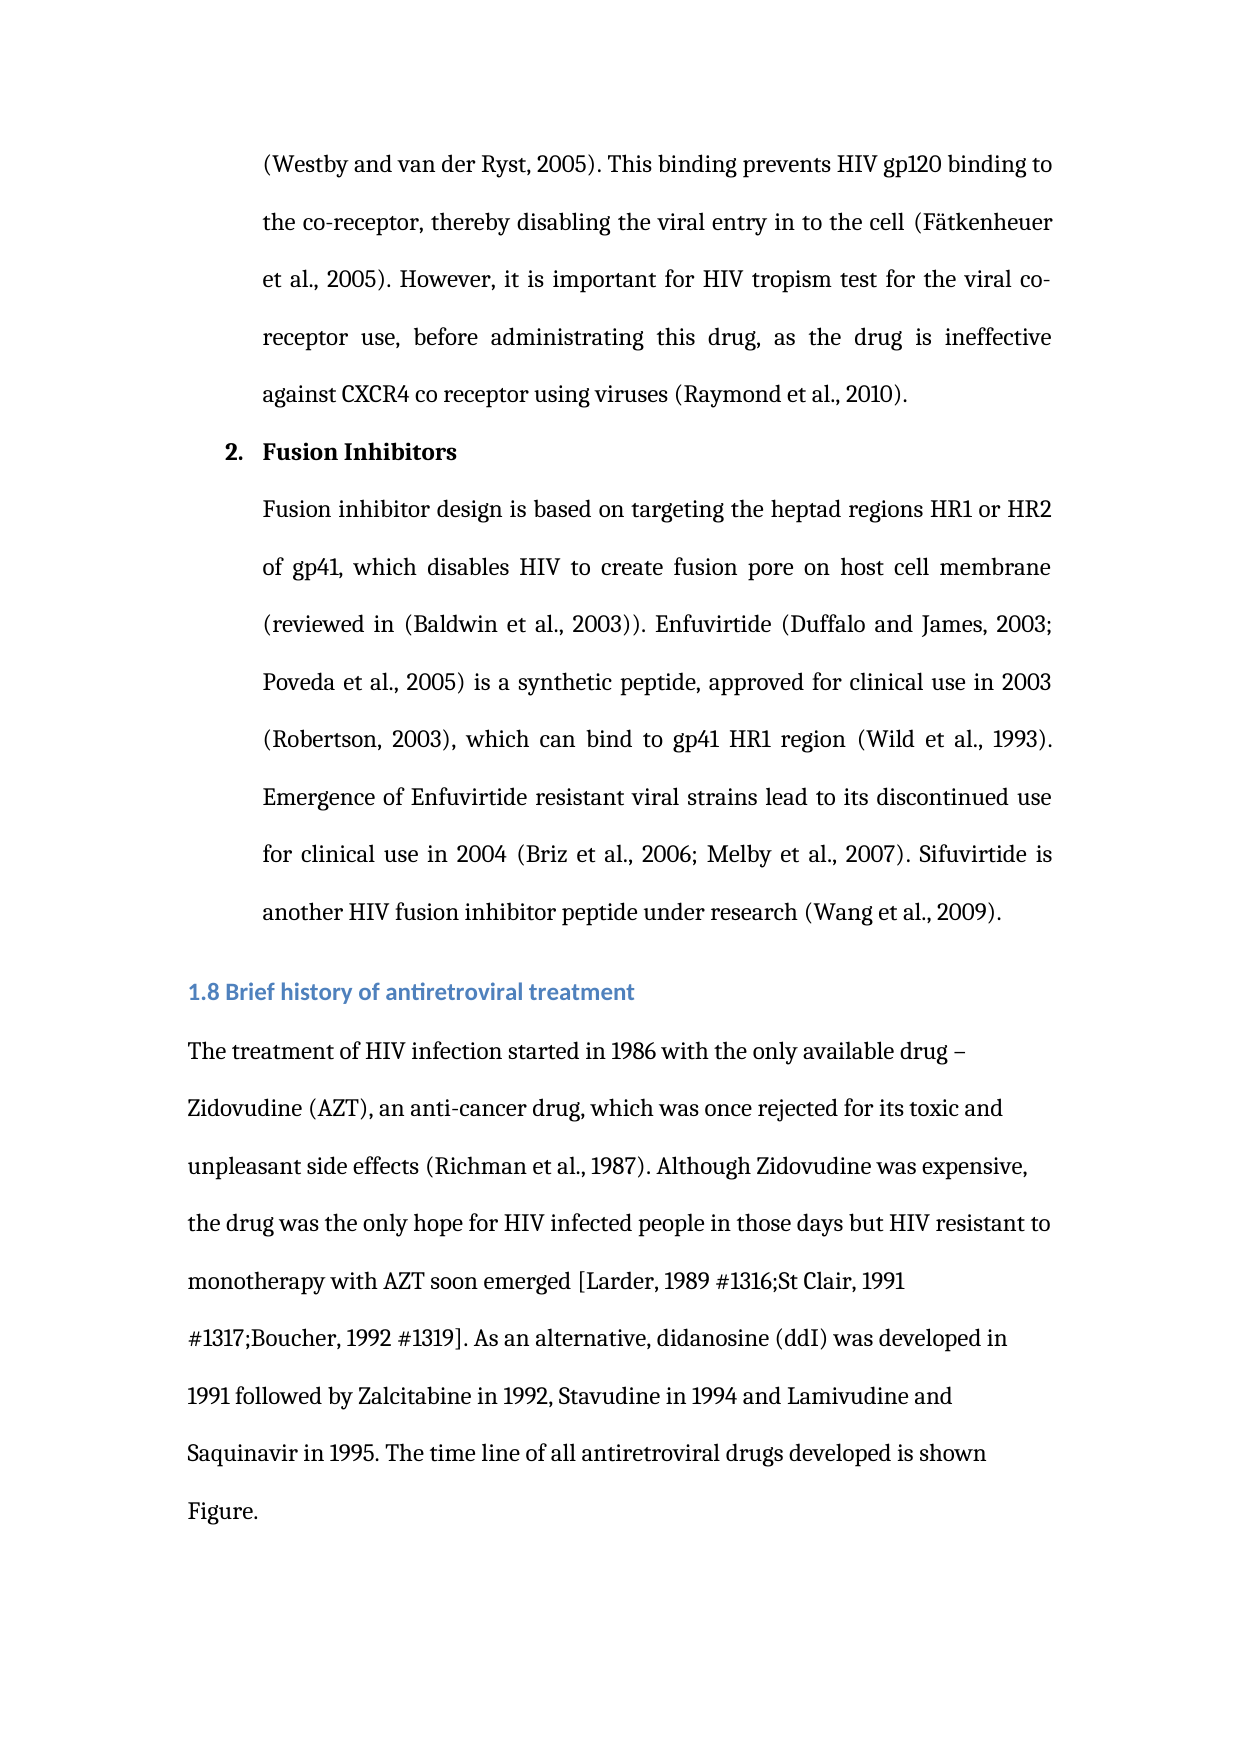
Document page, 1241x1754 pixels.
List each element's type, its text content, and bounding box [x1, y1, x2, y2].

text The treatment of HIV infection started in 1986 with the only available drug – Zidovudine (AZT), an anti-cancer drug, which was once rejected for its toxic and unpleasant side effects (Richman et al., 1987). Although Zidovudine was expensive, the drug was the only hope for HIV infected people in those days but HIV resistant to monotherapy with AZT soon emerged [Larder, 1989 #1316;St Clair, 1991 #1317;Boucher, 1992 #1319]. As an alternative, didanosine (ddI) was developed in 1991 followed by Zalcitabine in 1992, Stavudine in 1994 and Lamivudine and Saquinavir in 1995. The time line of all antiretroviral drugs developed is shown Figure. [187, 1037, 1053, 1526]
list Fusion inhibitor design is based on targeting the heptad regions HR1 or HR2 of gp41, which disables HIV to create fusion pore on host cell membrane (reviewed in (Baldwin et al., 2003)). Enfuvirtide (Duffalo and James, 2003; Poveda et al., 2005) is a synthetic peptide, approved for clinical use in 2003 (Robertson, 2003), which can bind to gp41 HR1 region (Wild et al., 1993). Emergence of Enfuvirtide resistant viral strains lead to its discontinued use for clinical use in 2004 (Briz et al., 2006; Melby et al., 2007). Sifuvirtide is another HIV fusion inhibitor peptide under research (Wang et al., 2009). [262, 495, 1053, 926]
list Fusion Inhibitors [225, 437, 1053, 466]
subtitle 1.8 Brief history of antiretroviral treatment [187, 976, 1053, 1006]
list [262, 150, 1053, 409]
